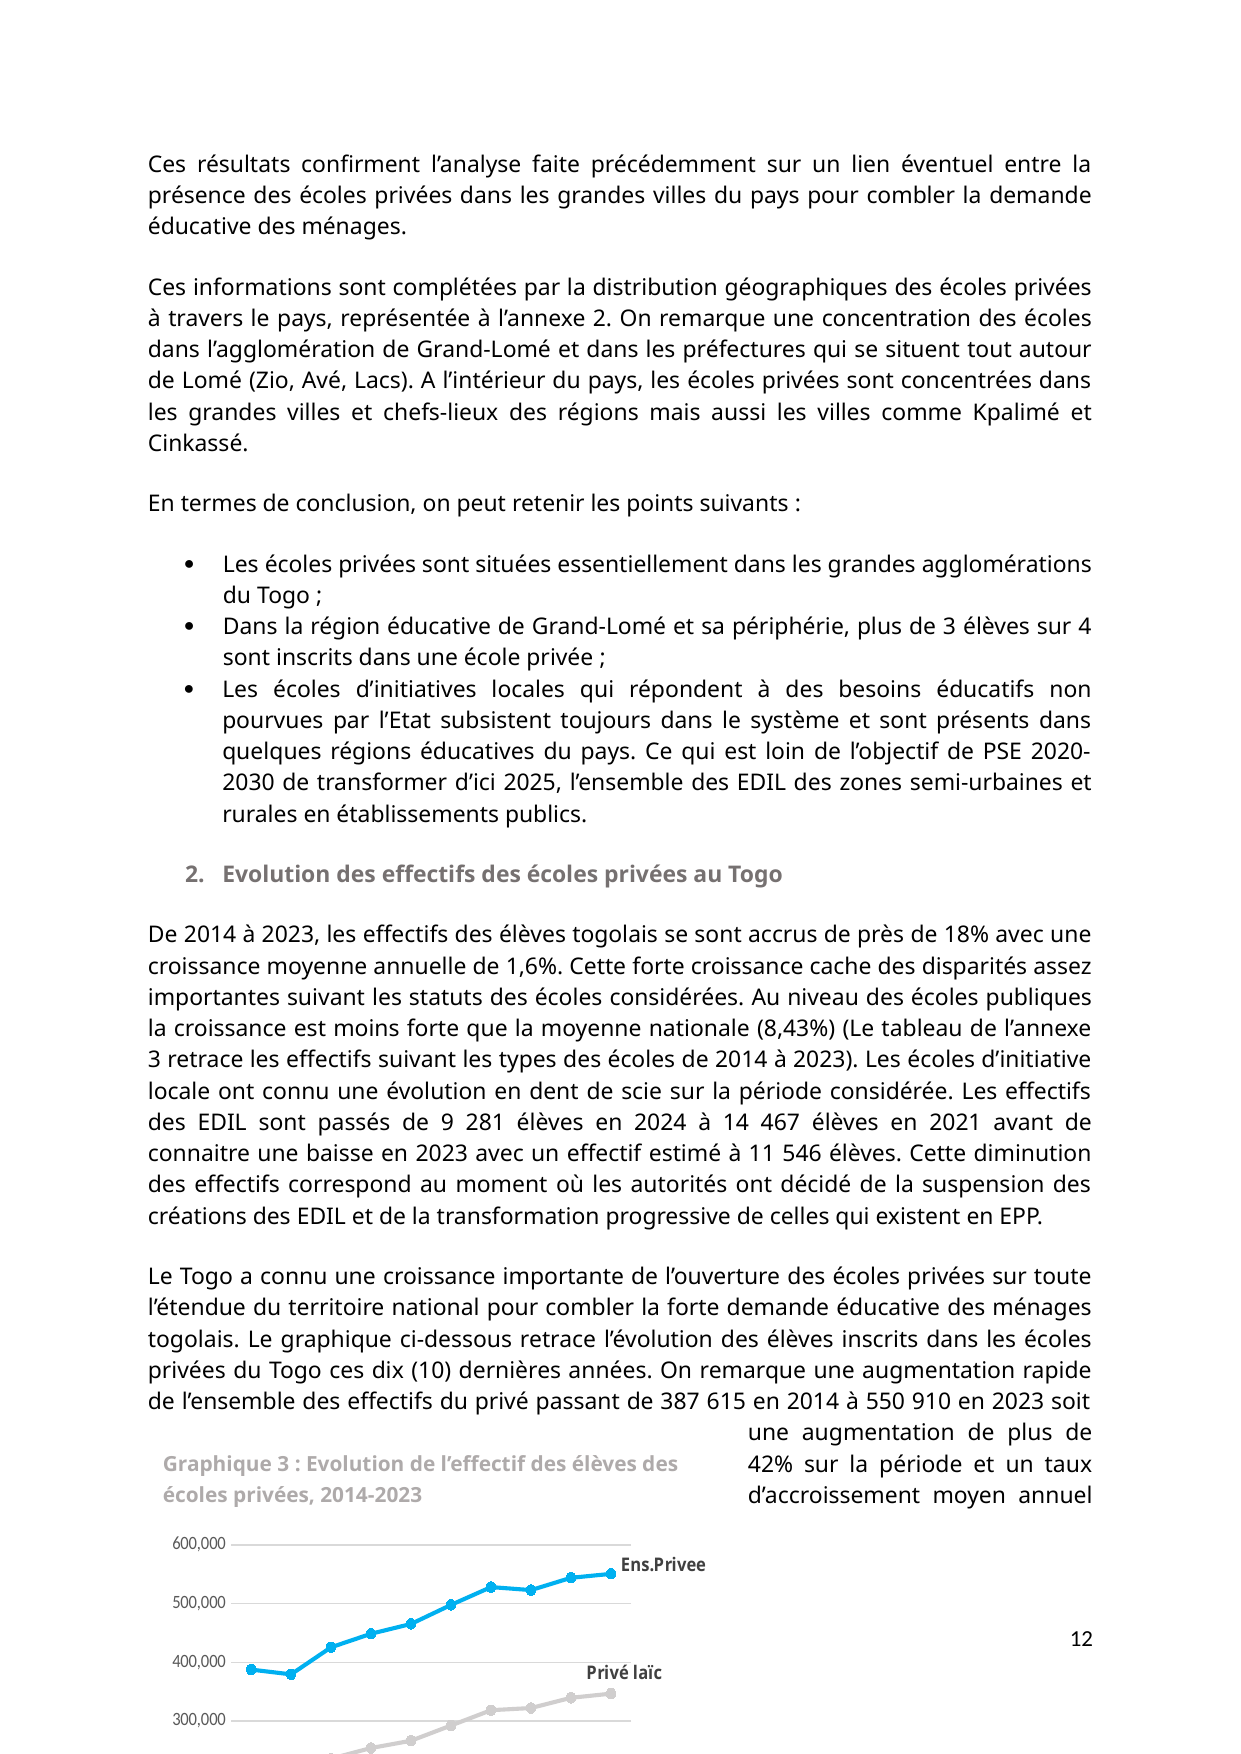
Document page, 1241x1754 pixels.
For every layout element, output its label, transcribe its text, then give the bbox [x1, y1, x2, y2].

text De 2014 à 2023, les effectifs des élèves togolais se sont accrus de près de 18% avec une croissance moyenne annuelle de 1,6%. Cette forte croissance cache des disparités assez importantes suivant les statuts des écoles considérées. Au niveau des écoles publiques la croissance est moins forte que la moyenne nationale (8,43%) (Le tableau de l’annexe 3 retrace les effectifs suivant les types des écoles de 2014 à 2023). Les écoles d’initiative locale ont connu une évolution en dent de scie sur la période considérée. Les effectifs des EDIL sont passés de 9 281 élèves en 2024 à 14 467 élèves en 2021 avant de connaitre une baisse en 2023 avec un effectif estimé à 11 546 élèves. Cette diminution des effectifs correspond au moment où les autorités ont décidé de la suspension des créations des EDIL et de la transformation progressive de celles qui existent en EPP. [148, 918, 1093, 1231]
list Evolution des effectifs des écoles privées au Togo [185, 858, 1093, 889]
text Ces résultats confirment l’analyse faite précédemment sur un lien éventuel entre la présence des écoles privées dans les grandes villes du pays pour combler la demande éducative des ménages. [148, 148, 1093, 241]
list Les écoles d’initiatives locales qui répondent à des besoins éducatifs non pourvues par l’Etat subsistent toujours dans le système et sont présents dans quelques régions éducatives du pays. Ce qui est loin de l’objectif de PSE 2020-2030 de transformer d’ici 2025, l’ensemble des EDIL des zones semi-urbaines et rurales en établissements publics. [185, 673, 1093, 829]
list Dans la région éducative de Grand-Lomé et sa périphérie, plus de 3 élèves sur 4 sont inscrits dans une école privée ; [185, 610, 1093, 673]
text En termes de conclusion, on peut retenir les points suivants : [148, 487, 1093, 518]
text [148, 1260, 1093, 1510]
text Ces informations sont complétées par la distribution géographiques des écoles privées à travers le pays, représentée à l’annexe 2. On remarque une concentration des écoles dans l’agglomération de Grand-Lomé et dans les préfectures qui se situent tout autour de Lomé (Zio, Avé, Lacs). A l’intérieur du pays, les écoles privées sont concentrées dans les grandes villes et chefs-lieux des régions mais aussi les villes comme Kpalimé et Cinkassé. [148, 271, 1093, 458]
list Les écoles privées sont situées essentiellement dans les grandes agglomérations du Togo ; [185, 548, 1093, 610]
